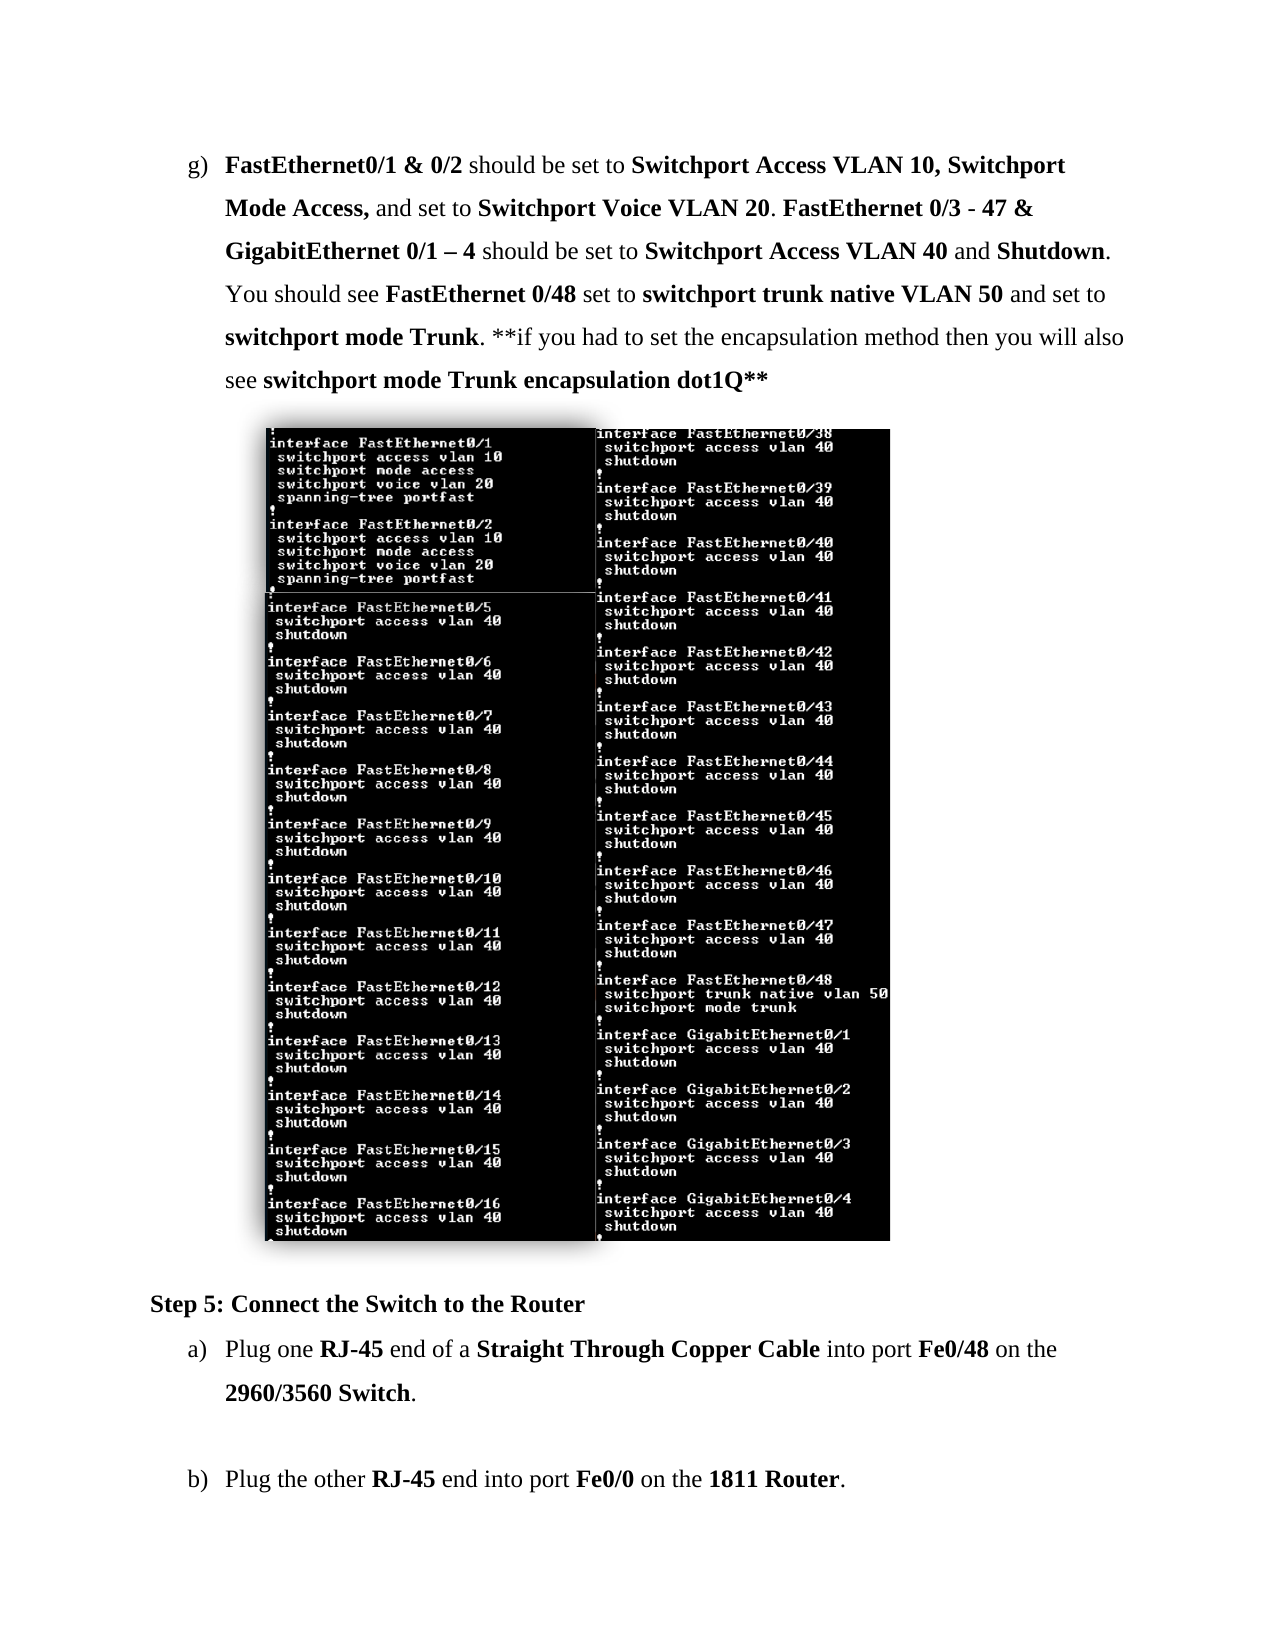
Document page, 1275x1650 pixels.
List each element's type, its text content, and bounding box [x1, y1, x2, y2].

picture [264, 428, 891, 1241]
text Step 5: Connect the Switch to the Router [150, 1289, 1125, 1318]
list FastEthernet0/1 & 0/2 should be set to Switchport Access VLAN 10, Switchport Mode Access, and set to Switchport Voice VLAN 20. FastEthernet 0/3 - 47 & GigabitEthernet 0/1 – 4 should be set to Switchport Access VLAN 40 and Shutdown. You should see FastEthernet 0/48 set to switchport trunk native VLAN 50 and set to switchport mode Trunk. **if you had to set the encapsulation method then you will also see switchport mode Trunk encapsulation dot1Q** [187, 150, 1125, 394]
list Plug one RJ-45 end of a Straight Through Copper Cable into port Fe0/48 on the 2960/3560 Switch. [187, 1334, 1125, 1406]
list Plug the other RJ-45 end into port Fe0/0 on the 1811 Router. [187, 1464, 1125, 1493]
